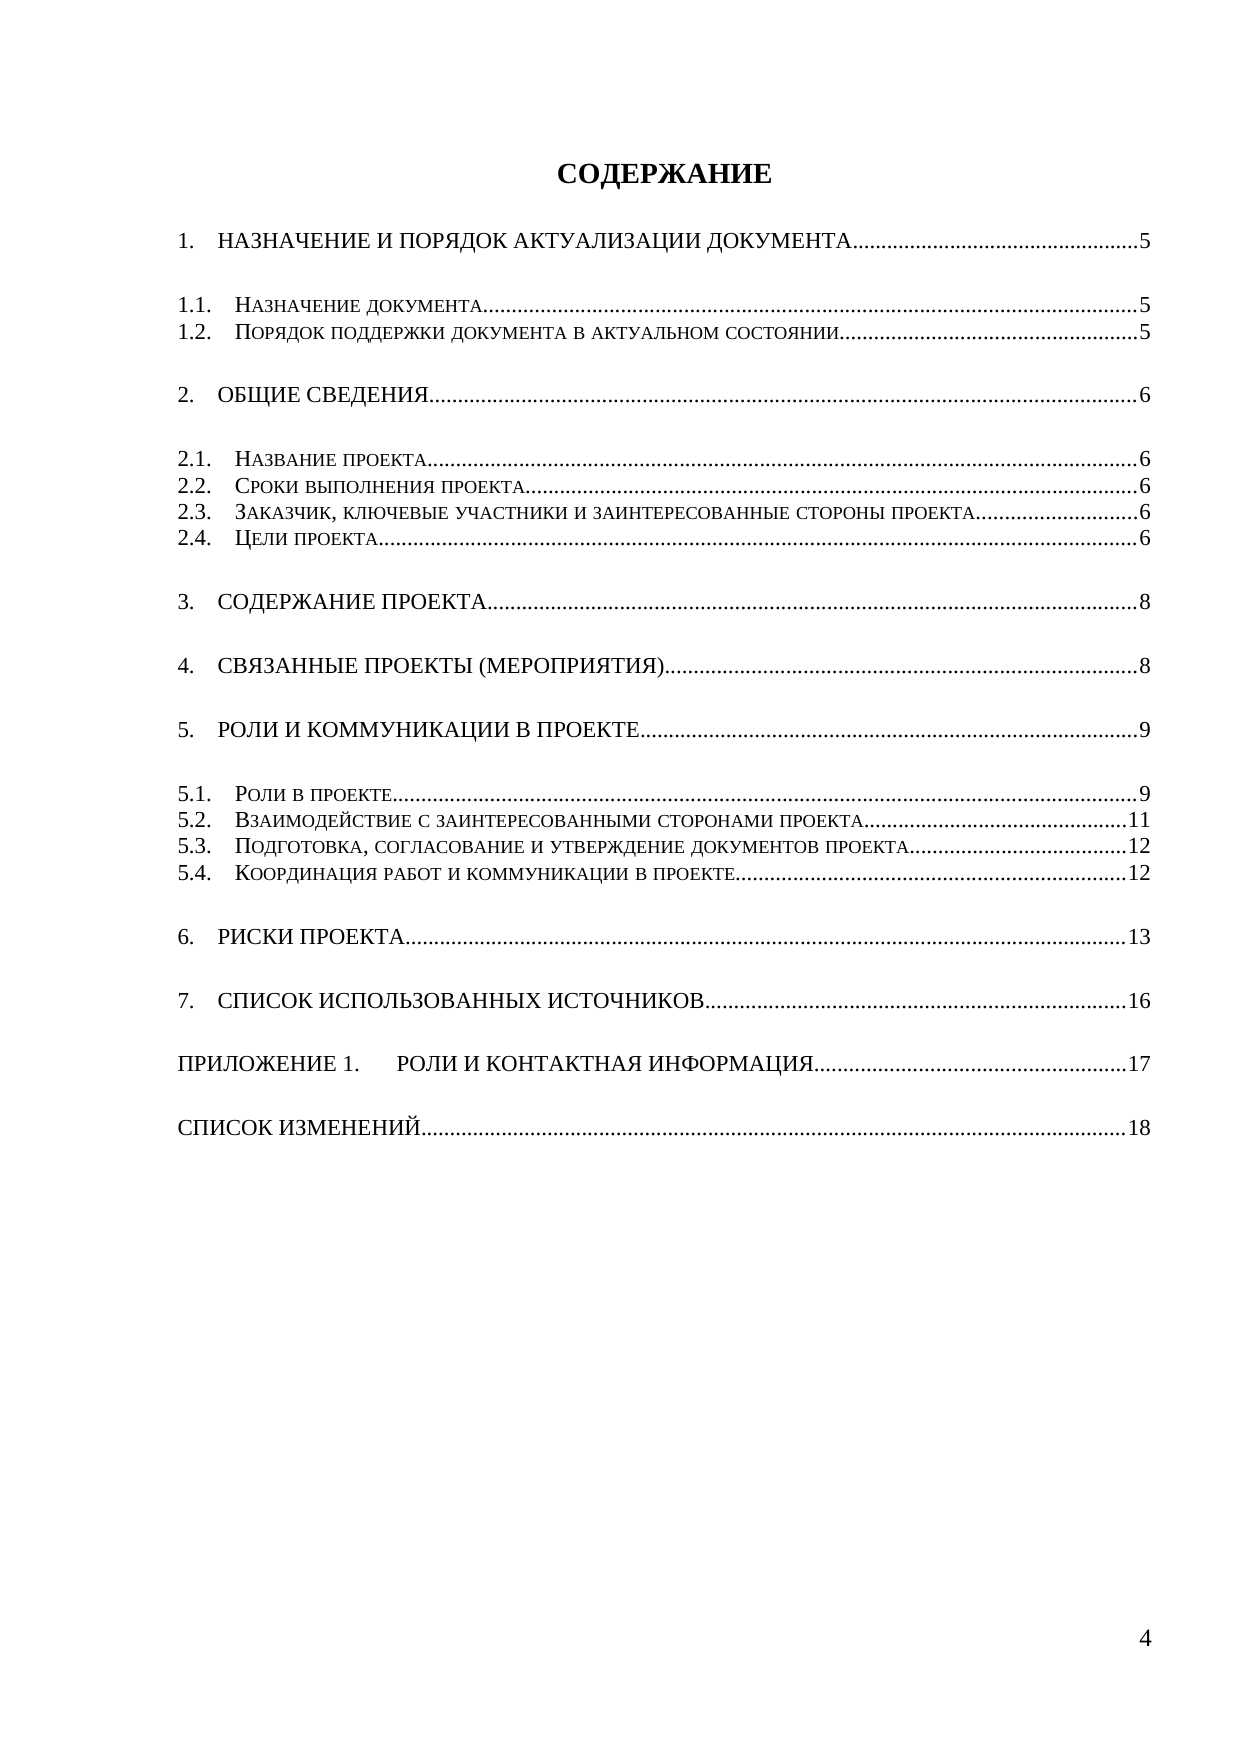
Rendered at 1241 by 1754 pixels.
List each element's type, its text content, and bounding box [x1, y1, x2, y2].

text Приложение 1. Роли и контактная информация 17 [177, 1051, 1152, 1077]
text 5.4. Координация работ и коммуникации в проекте 12 [177, 859, 1152, 885]
text Список изменений 18 [177, 1114, 1152, 1141]
text 5. Роли и коммуникации в проекте 9 [177, 716, 1152, 742]
text 5.2. Взаимодействие с заинтересованными сторонами проекта 11 [177, 806, 1152, 833]
text 1.2. Порядок поддержки документа в актуальном состоянии 5 [177, 318, 1152, 344]
text 2.1. Название проекта 6 [177, 445, 1152, 472]
text 3. Содержание проекта 8 [177, 588, 1152, 615]
text 6. Риски проекта 13 [177, 923, 1152, 949]
text 2.2. Сроки выполнения проекта 6 [177, 472, 1152, 498]
text 2. Общие сведения 6 [177, 382, 1152, 408]
text 2.4. Цели проекта 6 [177, 524, 1152, 551]
text 5.3. Подготовка, согласование и утверждение документов проекта 12 [177, 833, 1152, 859]
text 7. Список использованных источников 16 [177, 987, 1152, 1013]
text 1. Назначение и порядок актуализации документа 5 [177, 227, 1152, 254]
text СОДЕРЖАНИЕ [177, 156, 1152, 190]
text 2.3. Заказчик, ключевые участники и заинтересованные стороны проекта 6 [177, 498, 1152, 524]
text 5.1. Роли в проекте 9 [177, 780, 1152, 806]
text 1.1. Назначение документа 5 [177, 291, 1152, 318]
text 4. Связанные проекты (мероприятия) 8 [177, 652, 1152, 678]
